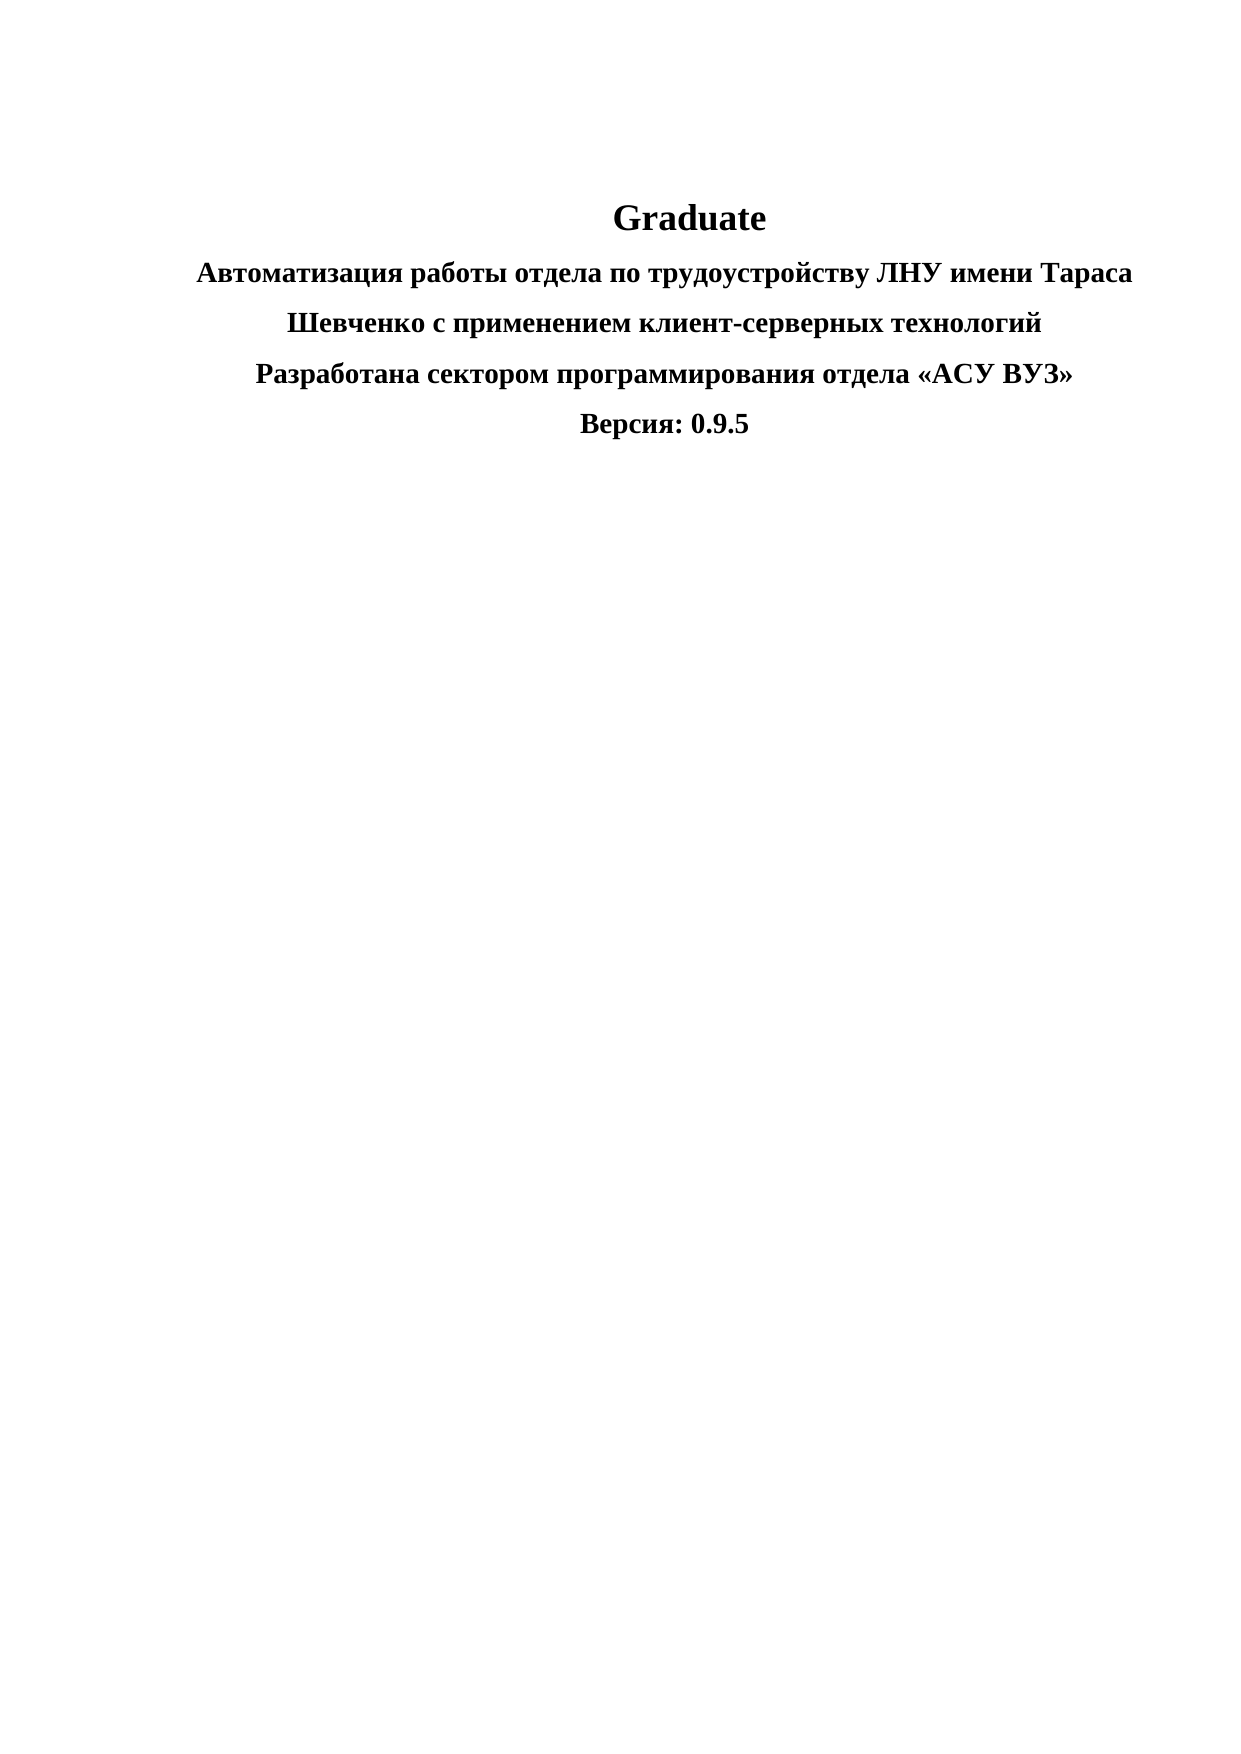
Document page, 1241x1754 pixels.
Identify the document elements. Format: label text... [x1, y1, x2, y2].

text Graduate Автоматизация работы отдела по трудоустройству ЛНУ имени Тараса Шевченко с применением клиент-серверных технологий Разработана сектором программирования отдела «АСУ ВУЗ» Версия: 0.9.5 [177, 195, 1152, 439]
